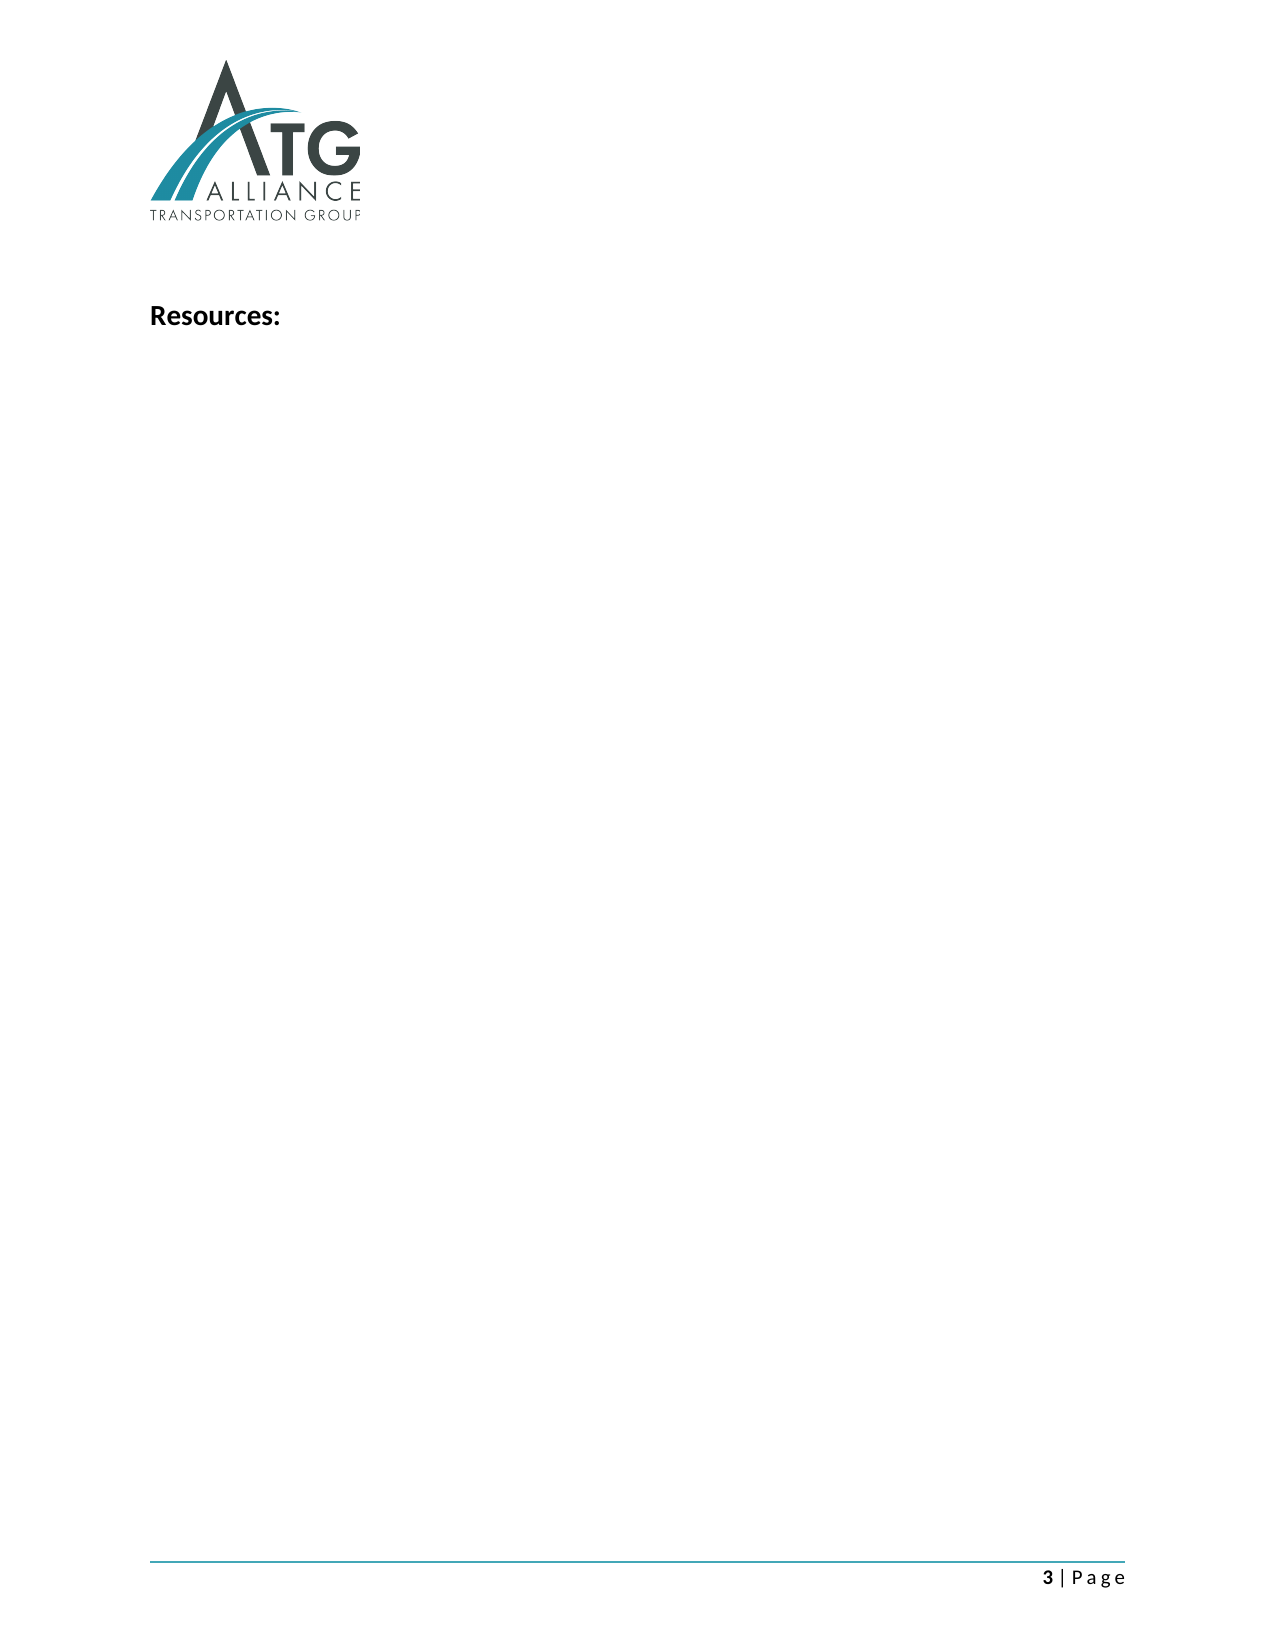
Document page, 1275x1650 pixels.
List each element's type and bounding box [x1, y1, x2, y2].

picture [150, 60, 360, 221]
